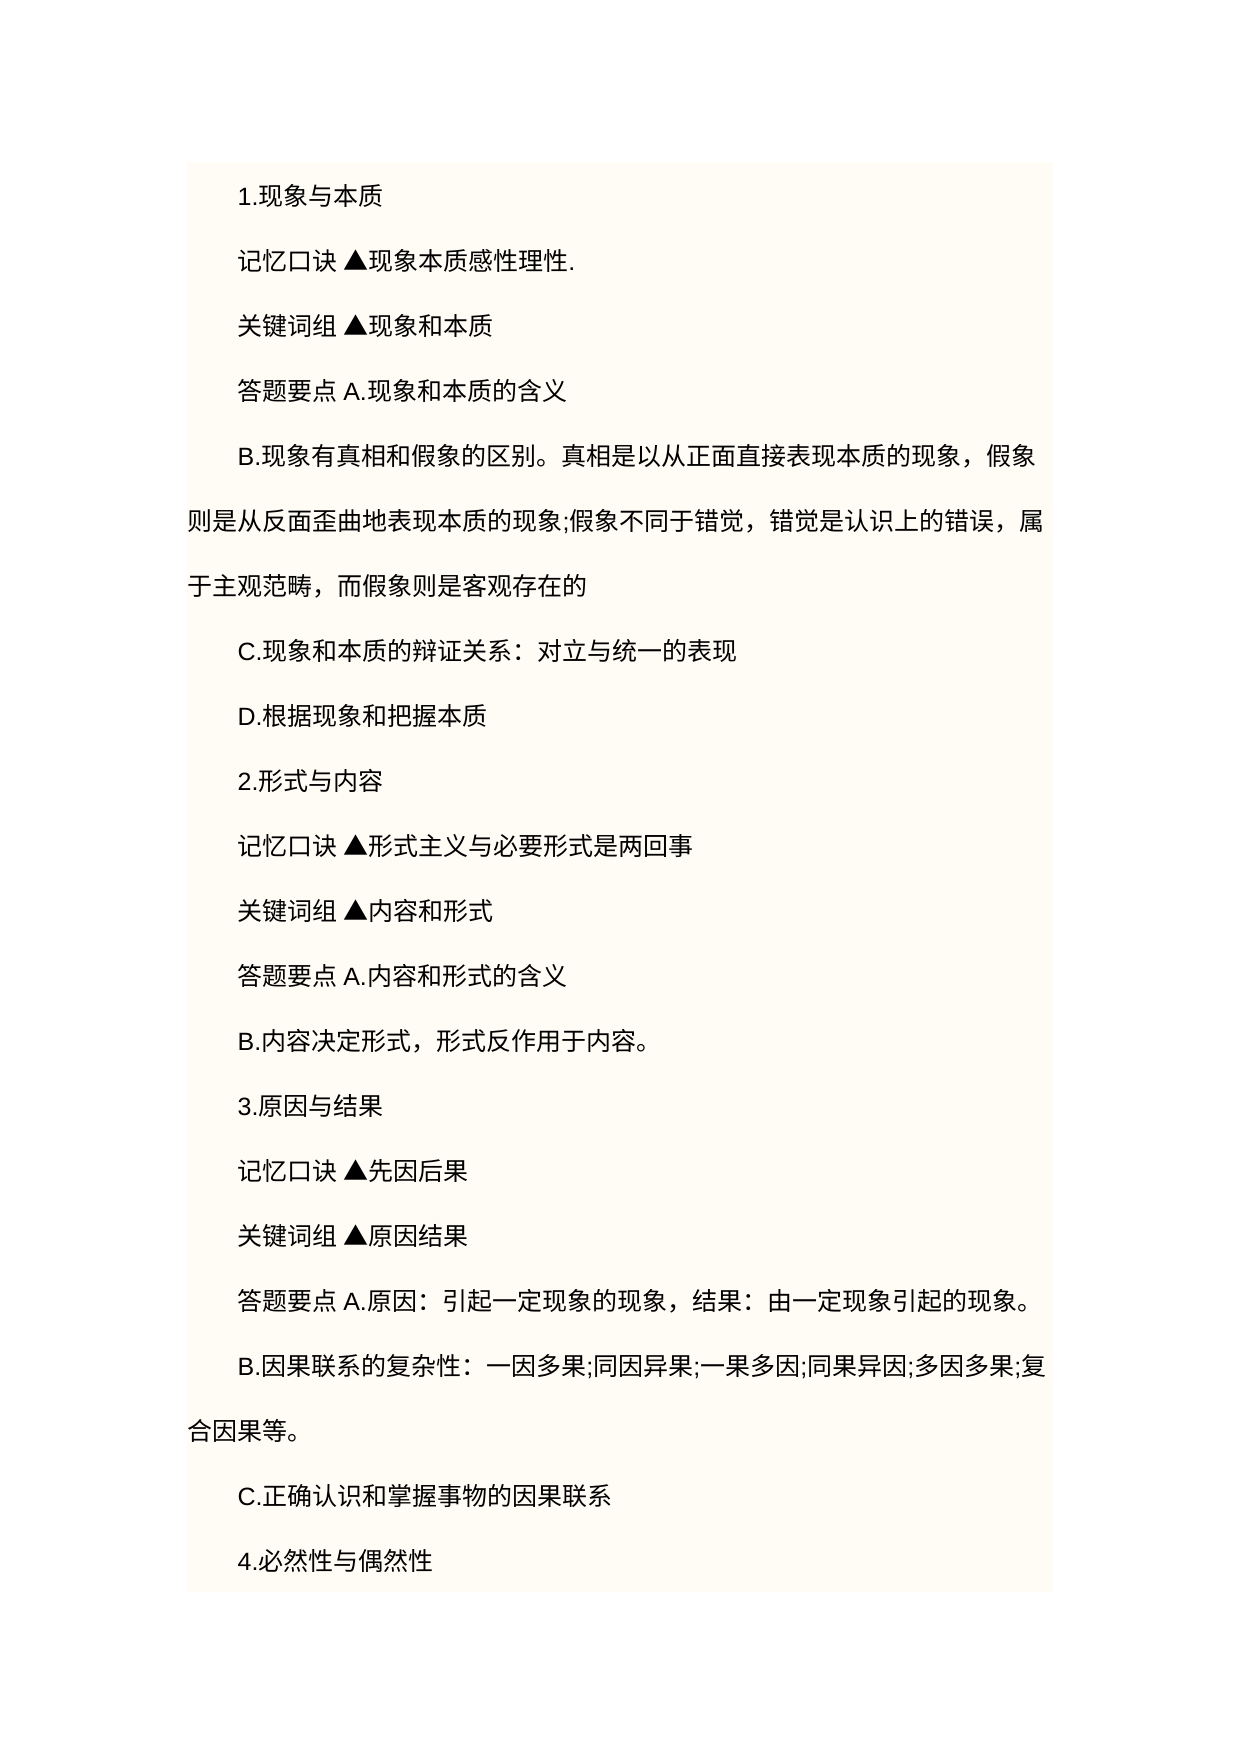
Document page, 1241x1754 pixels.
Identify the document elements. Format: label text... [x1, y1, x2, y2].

text 答题要点 A.现象和本质的含义 [187, 357, 1053, 422]
text 3.原因与结果 [187, 1072, 1053, 1137]
text 1.现象与本质 [187, 162, 1053, 227]
text 4.必然性与偶然性 [187, 1527, 1053, 1592]
text 答题要点 A.内容和形式的含义 [187, 942, 1053, 1007]
text B.内容决定形式，形式反作用于内容。 [187, 1007, 1053, 1072]
text 2.形式与内容 [187, 747, 1053, 812]
text 关键词组 ▲内容和形式 [187, 877, 1053, 942]
text D.根据现象和把握本质 [187, 682, 1053, 747]
text B.因果联系的复杂性：一因多果;同因异果;一果多因;同果异因;多因多果;复合因果等。 [187, 1332, 1053, 1462]
text C.现象和本质的辩证关系：对立与统一的表现 [187, 617, 1053, 682]
text 关键词组 ▲现象和本质 [187, 292, 1053, 357]
text C.正确认识和掌握事物的因果联系 [187, 1462, 1053, 1527]
text 记忆口诀 ▲形式主义与必要形式是两回事 [187, 812, 1053, 877]
text 记忆口诀 ▲先因后果 [187, 1137, 1053, 1202]
text 记忆口诀 ▲现象本质感性理性. [187, 227, 1053, 292]
text 答题要点 A.原因：引起一定现象的现象，结果：由一定现象引起的现象。 [187, 1267, 1053, 1332]
text 关键词组 ▲原因结果 [187, 1202, 1053, 1267]
text B.现象有真相和假象的区别。真相是以从正面直接表现本质的现象，假象则是从反面歪曲地表现本质的现象;假象不同于错觉，错觉是认识上的错误，属于主观范畴，而假象则是客观存在的 [187, 422, 1053, 617]
